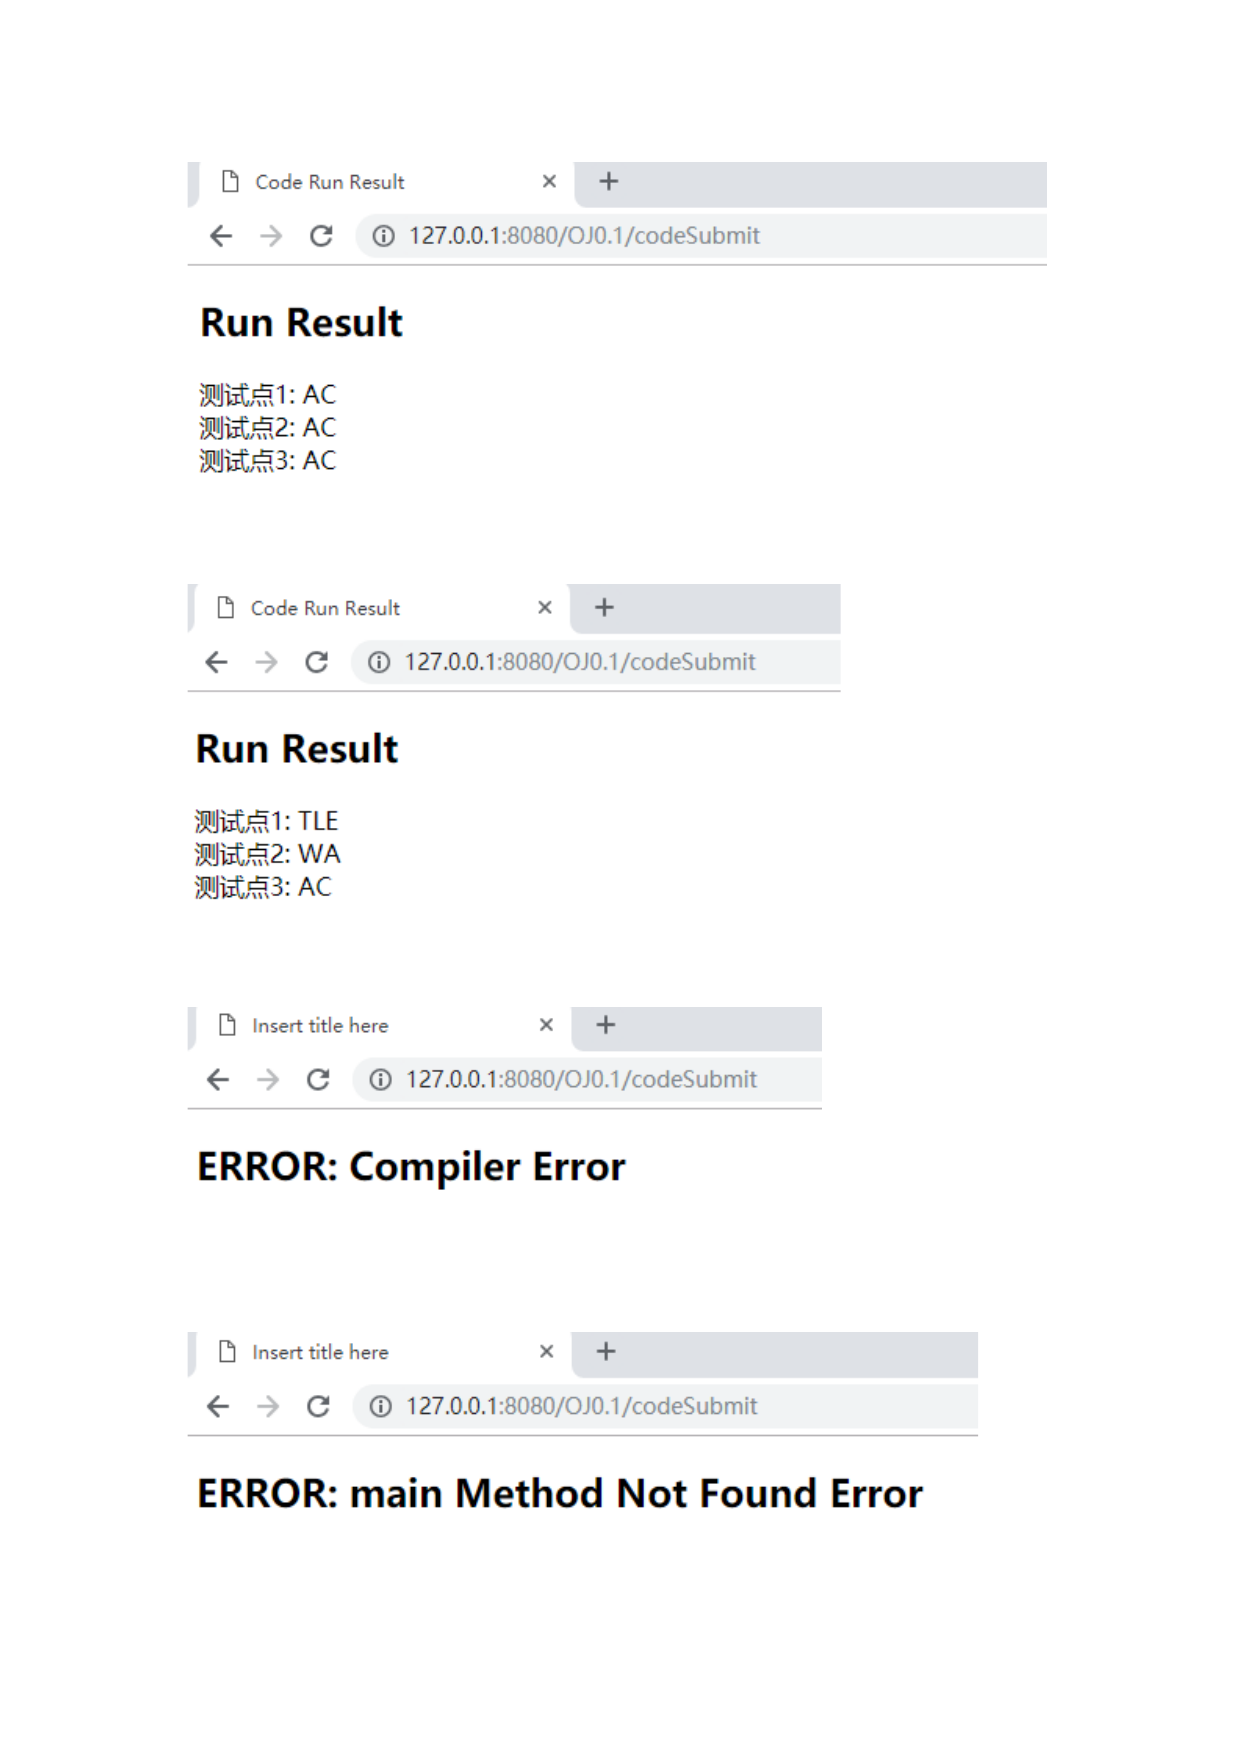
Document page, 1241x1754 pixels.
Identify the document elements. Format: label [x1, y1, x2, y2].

picture [187, 1007, 822, 1314]
picture [187, 162, 1047, 562]
picture [187, 1332, 979, 1539]
picture [187, 584, 841, 976]
